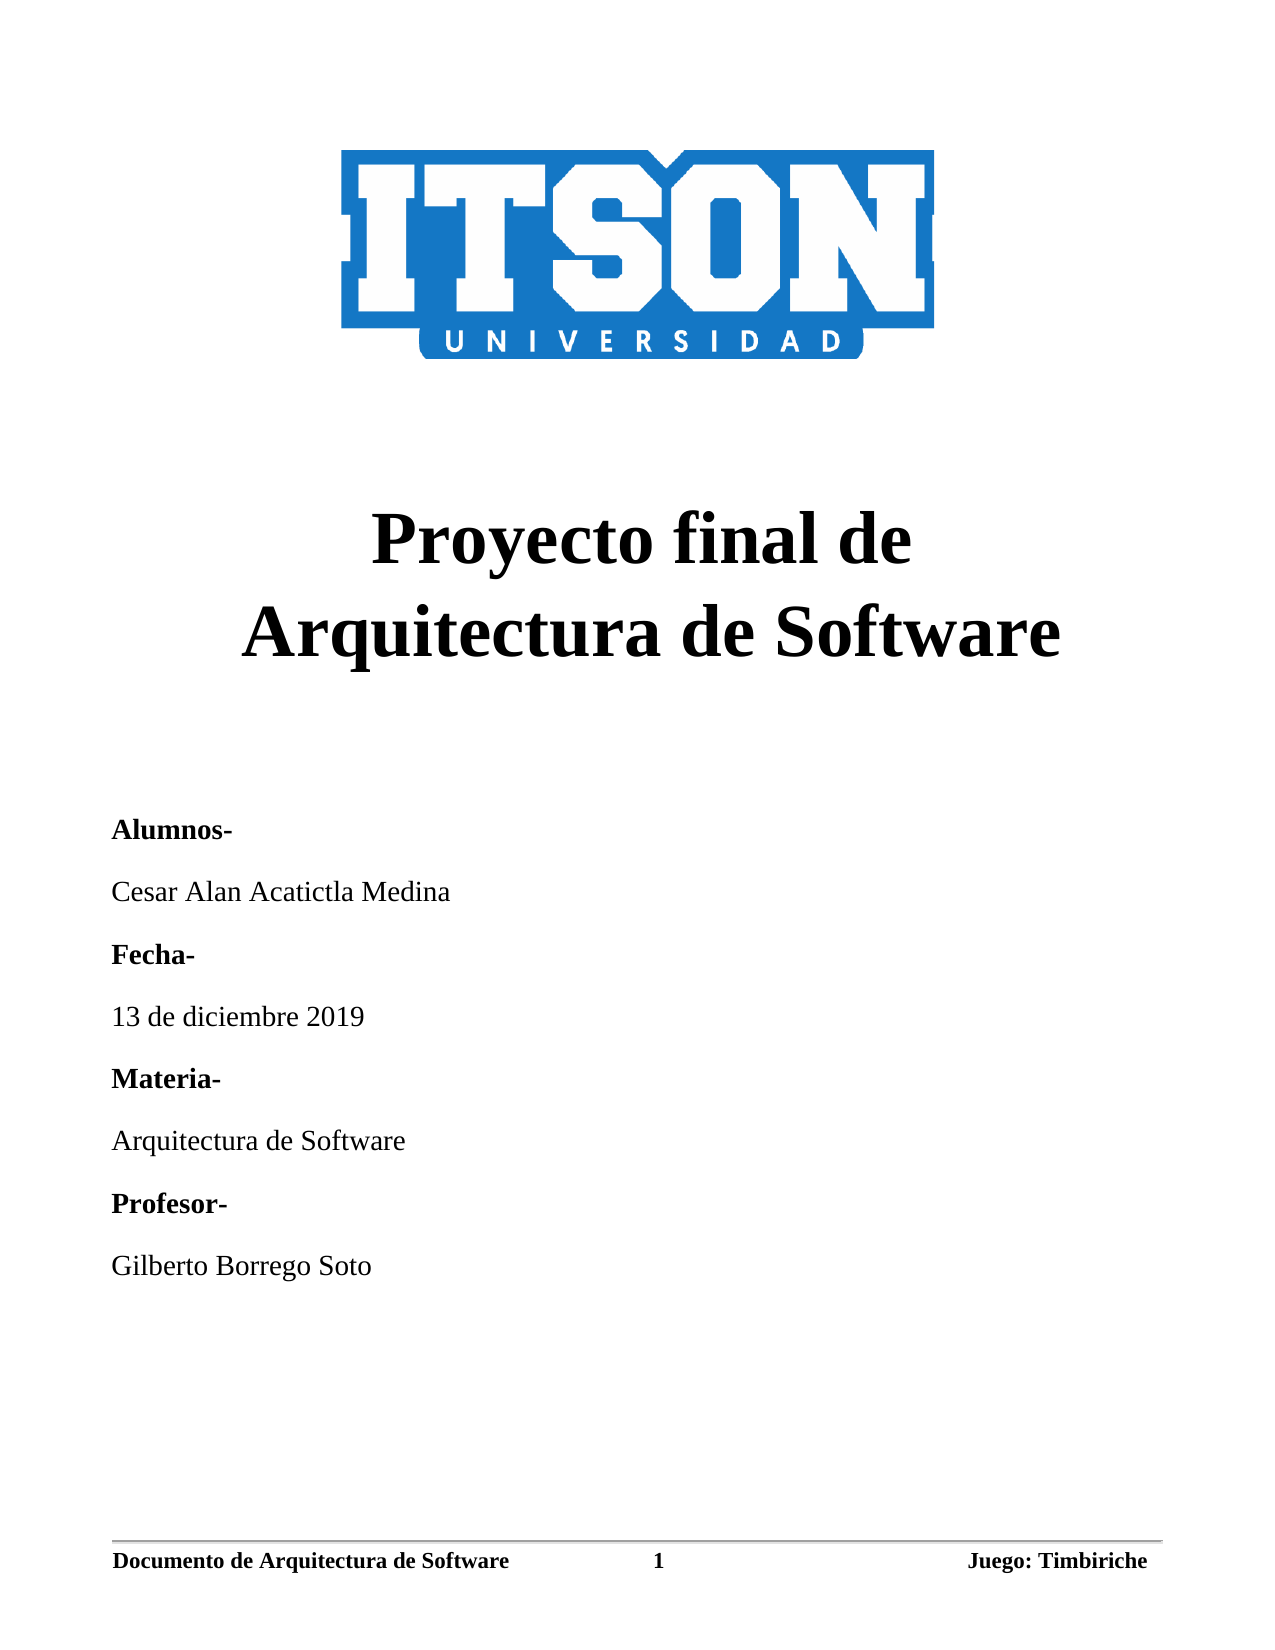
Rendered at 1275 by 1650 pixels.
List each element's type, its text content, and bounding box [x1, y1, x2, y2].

text Alumnos- [111, 812, 1168, 846]
text 13 de diciembre 2019 [111, 999, 1168, 1032]
text Materia- [111, 1062, 1168, 1095]
text Proyecto final de [116, 493, 1168, 579]
text Cesar Alan Acatictla Medina [111, 874, 1168, 908]
text Arquitectura de Software [111, 1123, 1168, 1157]
text Profesor- [111, 1186, 1168, 1220]
picture [341, 150, 935, 359]
text Fecha- [111, 937, 1168, 971]
text Gilberto Borrego Soto [111, 1248, 1168, 1282]
text Arquitectura de Software [116, 586, 1168, 672]
